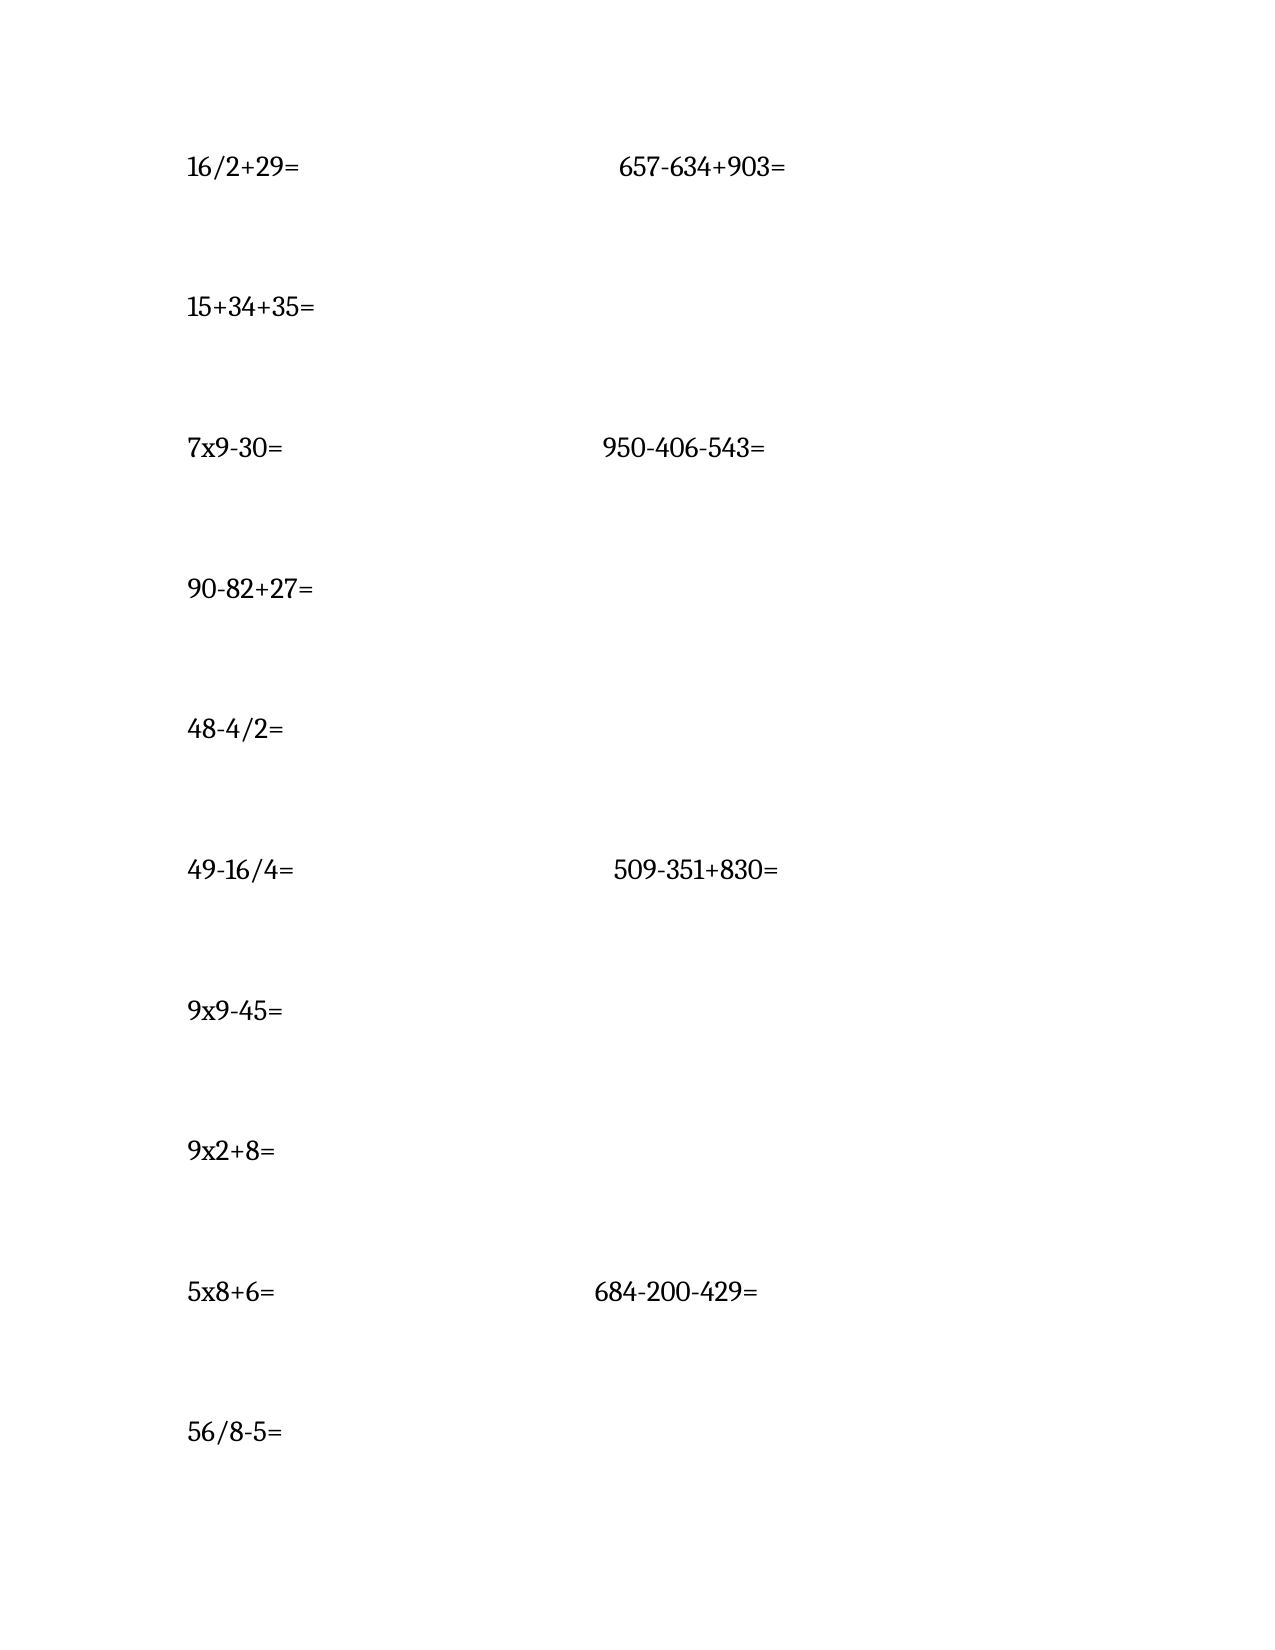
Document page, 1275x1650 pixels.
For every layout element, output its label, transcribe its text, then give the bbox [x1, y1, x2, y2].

text 5x8+6= 684-200-429= [187, 1275, 1087, 1308]
text 49-16/4= 509-351+830= [187, 853, 1087, 887]
text 90-82+27= [187, 572, 1087, 605]
text 16/2+29= 657-634+903= [187, 150, 1087, 183]
text 9x9-45= [187, 994, 1087, 1027]
text 7x9-30= 950-406-543= [187, 431, 1087, 465]
text 9x2+8= [187, 1134, 1087, 1168]
text 56/8-5= [187, 1416, 1087, 1449]
text 48-4/2= [187, 712, 1087, 746]
text 15+34+35= [187, 291, 1087, 324]
